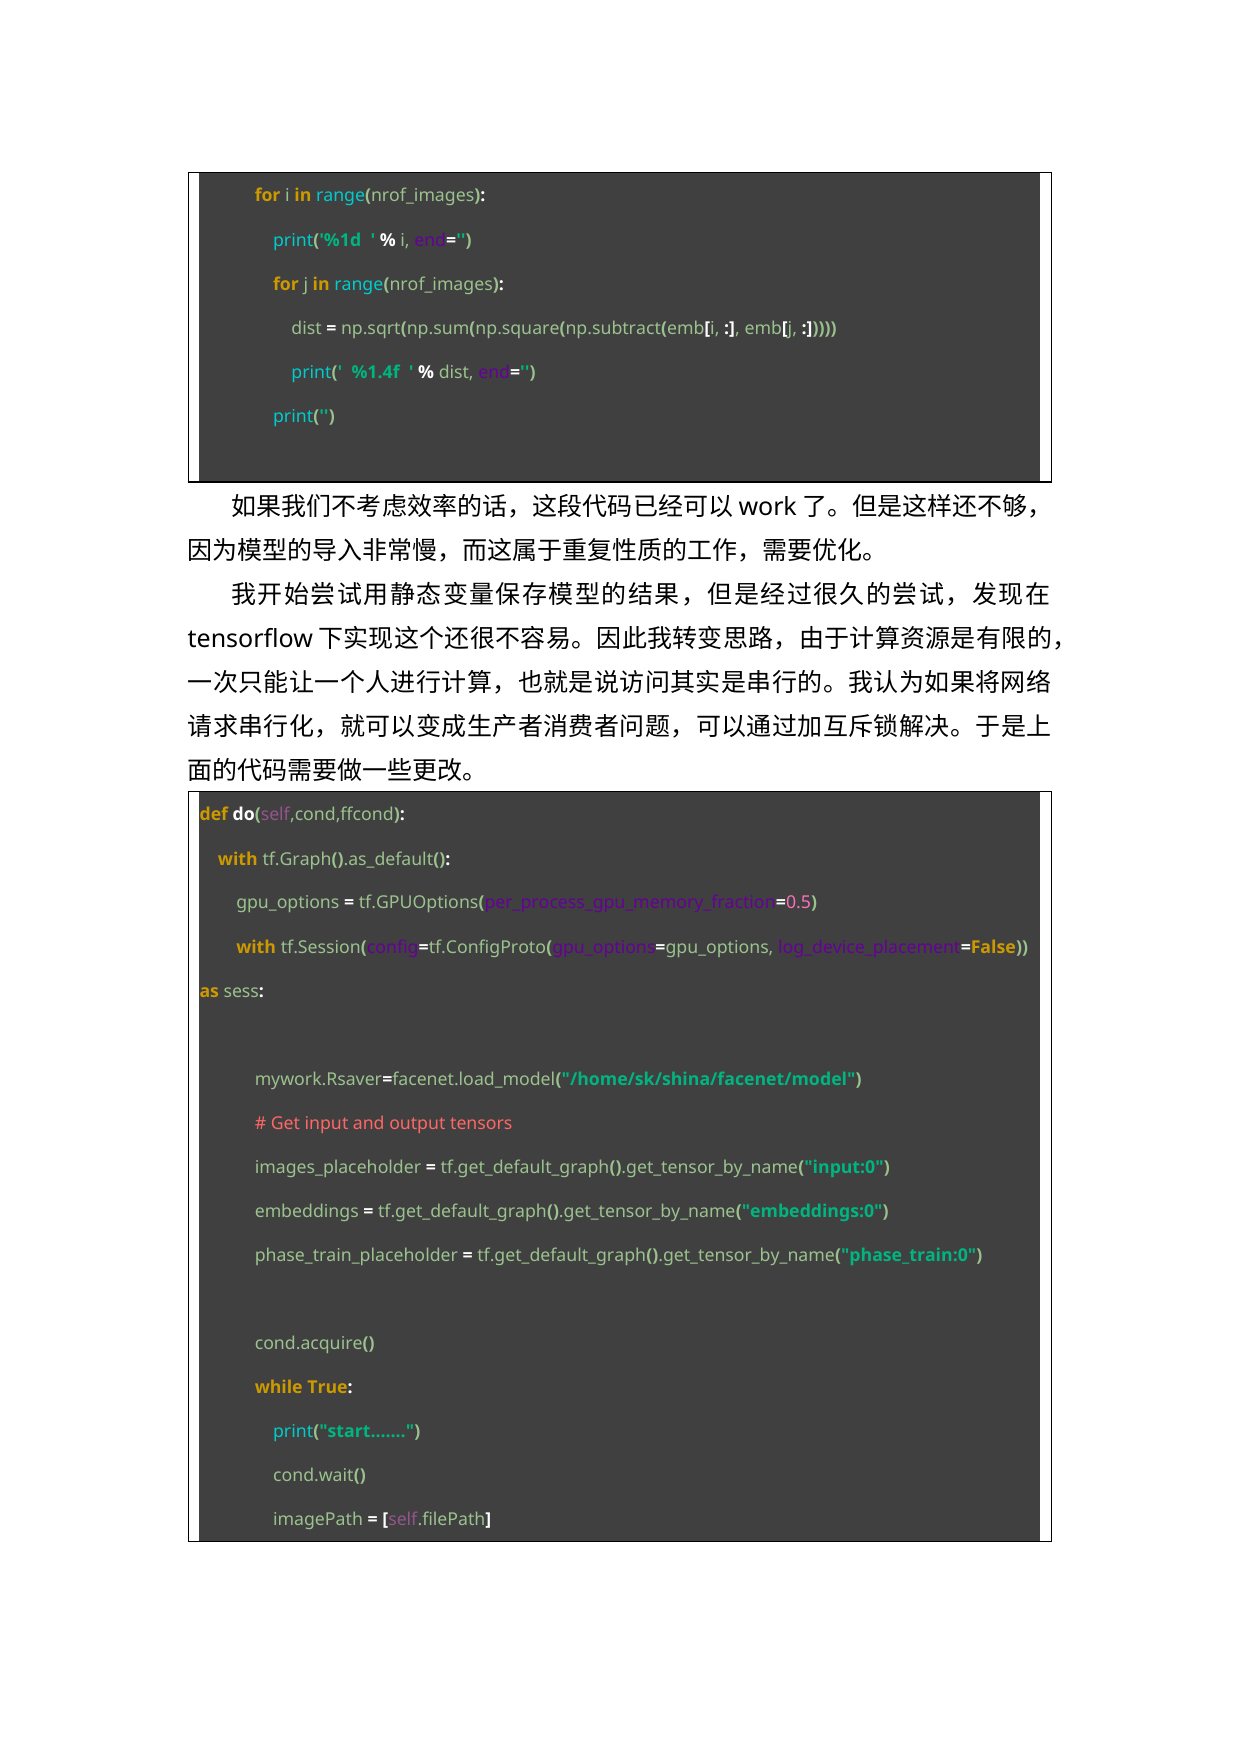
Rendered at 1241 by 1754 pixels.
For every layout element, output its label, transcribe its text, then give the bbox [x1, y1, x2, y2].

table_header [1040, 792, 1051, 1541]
text 我开始尝试用静态变量保存模型的结果，但是经过很久的尝试，发现在tensorflow下实现这个还很不容易。因此我转变思路，由于计算资源是有限的，一次只能让一个人进行计算，也就是说访问其实是串行的。我认为如果将网络请求串行化，就可以变成生产者消费者问题，可以通过加互斥锁解决。于是上面的代码需要做一些更改。 [187, 571, 1053, 791]
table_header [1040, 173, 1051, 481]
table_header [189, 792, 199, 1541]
text 如果我们不考虑效率的话，这段代码已经可以work了。但是这样还不够，因为模型的导入非常慢，而这属于重复性质的工作，需要优化。 [187, 482, 1053, 571]
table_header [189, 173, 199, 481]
